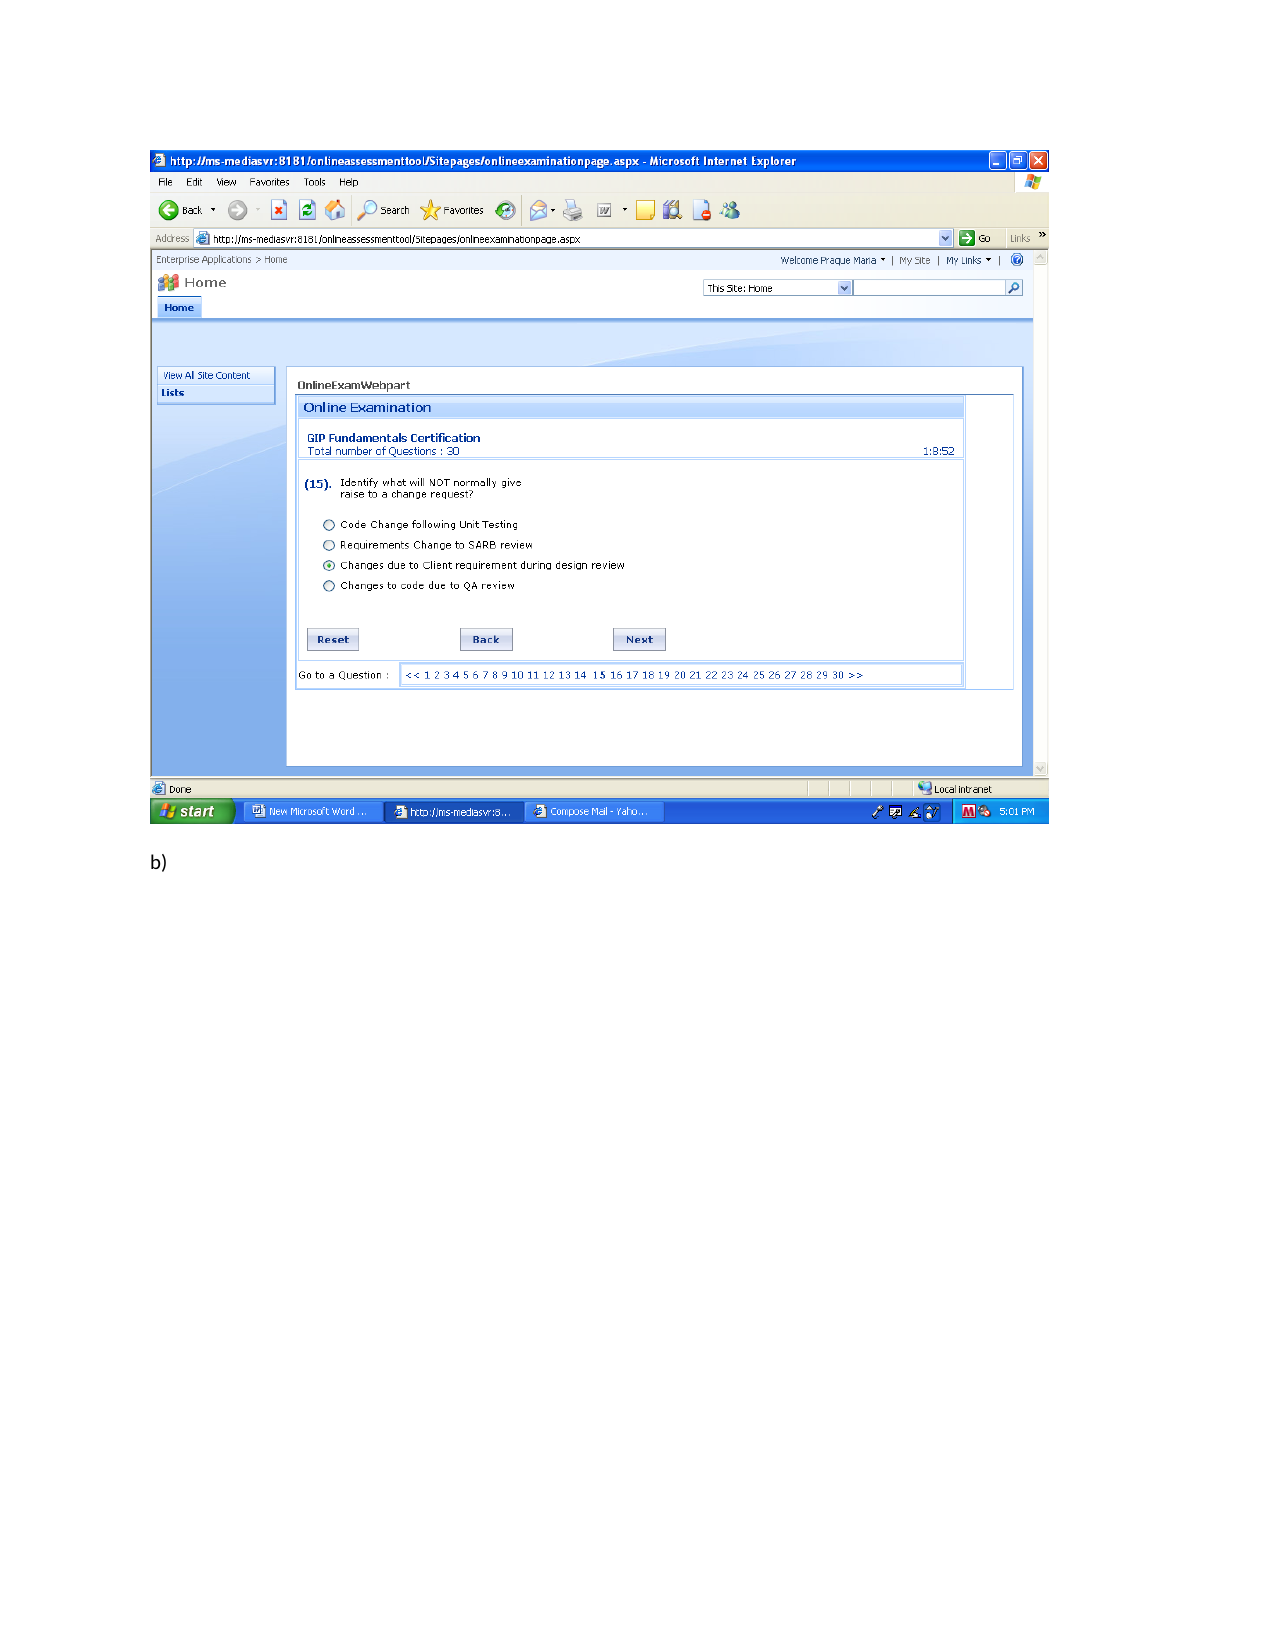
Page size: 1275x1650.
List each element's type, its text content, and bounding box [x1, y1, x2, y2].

picture [150, 150, 1049, 824]
text b) [150, 849, 1125, 874]
